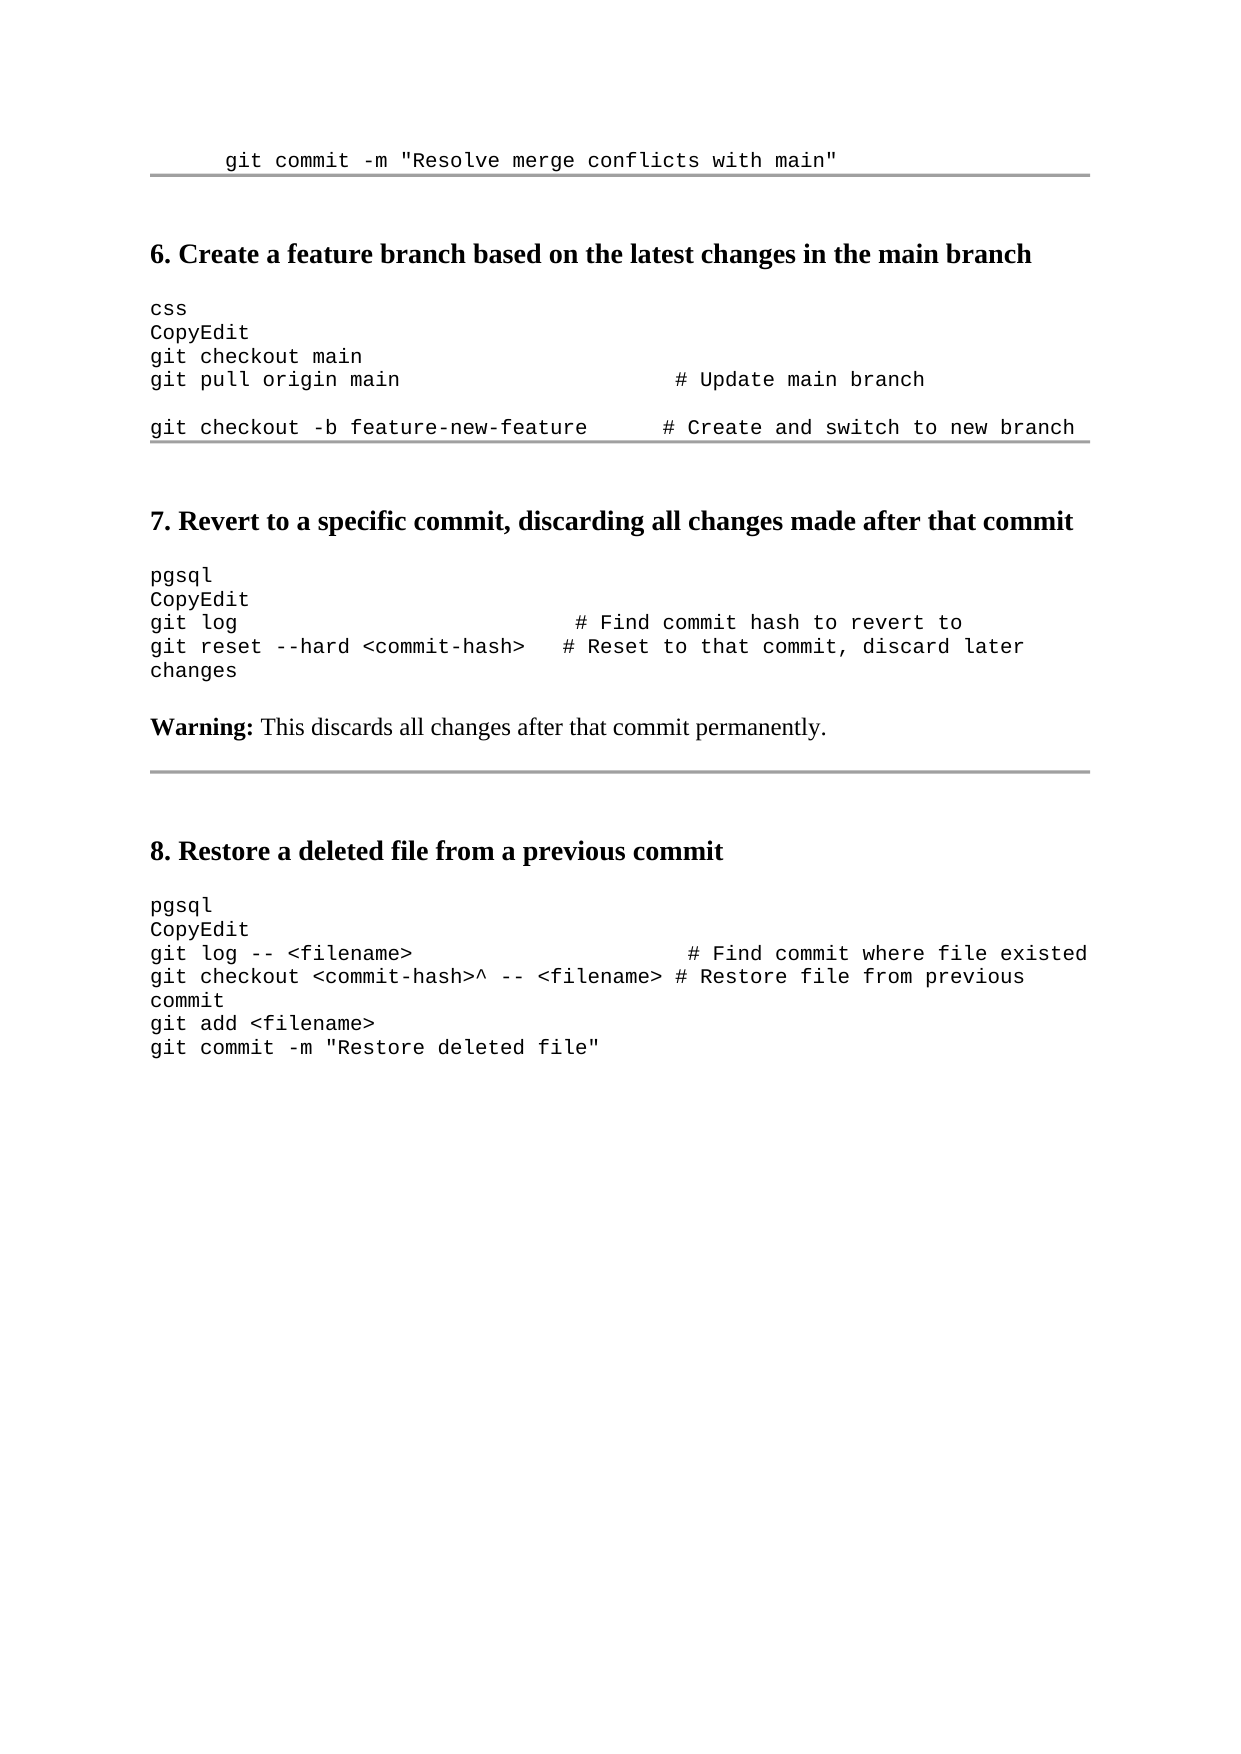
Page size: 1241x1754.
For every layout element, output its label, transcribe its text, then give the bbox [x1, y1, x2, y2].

text git pull origin main # Update main branch [150, 369, 1090, 393]
text git checkout <commit-hash>^ -- <filename> # Restore file from previous commit [150, 966, 1090, 1013]
text git commit -m "Restore deleted file" [150, 1037, 1090, 1061]
text Warning: This discards all changes after that commit permanently. [150, 712, 1090, 741]
text CopyEdit [150, 919, 1090, 942]
text git log -- <filename> # Find commit where file existed [150, 942, 1090, 966]
text git commit -m "Resolve merge conflicts with main" [225, 150, 1090, 173]
text pgsql [150, 565, 1090, 589]
text git add <filename> [150, 1013, 1090, 1037]
text CopyEdit [150, 322, 1090, 346]
text git reset --hard <commit-hash> # Reset to that commit, discard later changes [150, 636, 1090, 683]
text git checkout -b feature-new-feature # Create and switch to new branch [150, 417, 1090, 440]
text git checkout main [150, 346, 1090, 369]
text pgsql [150, 895, 1090, 919]
text css [150, 298, 1090, 322]
text git log # Find commit hash to revert to [150, 612, 1090, 636]
text CopyEdit [150, 589, 1090, 612]
text 6. Create a feature branch based on the latest changes in the main branch [150, 237, 1090, 269]
text 7. Revert to a specific commit, discarding all changes made after that commit [150, 503, 1090, 536]
text 8. Restore a deleted file from a previous commit [150, 834, 1090, 866]
